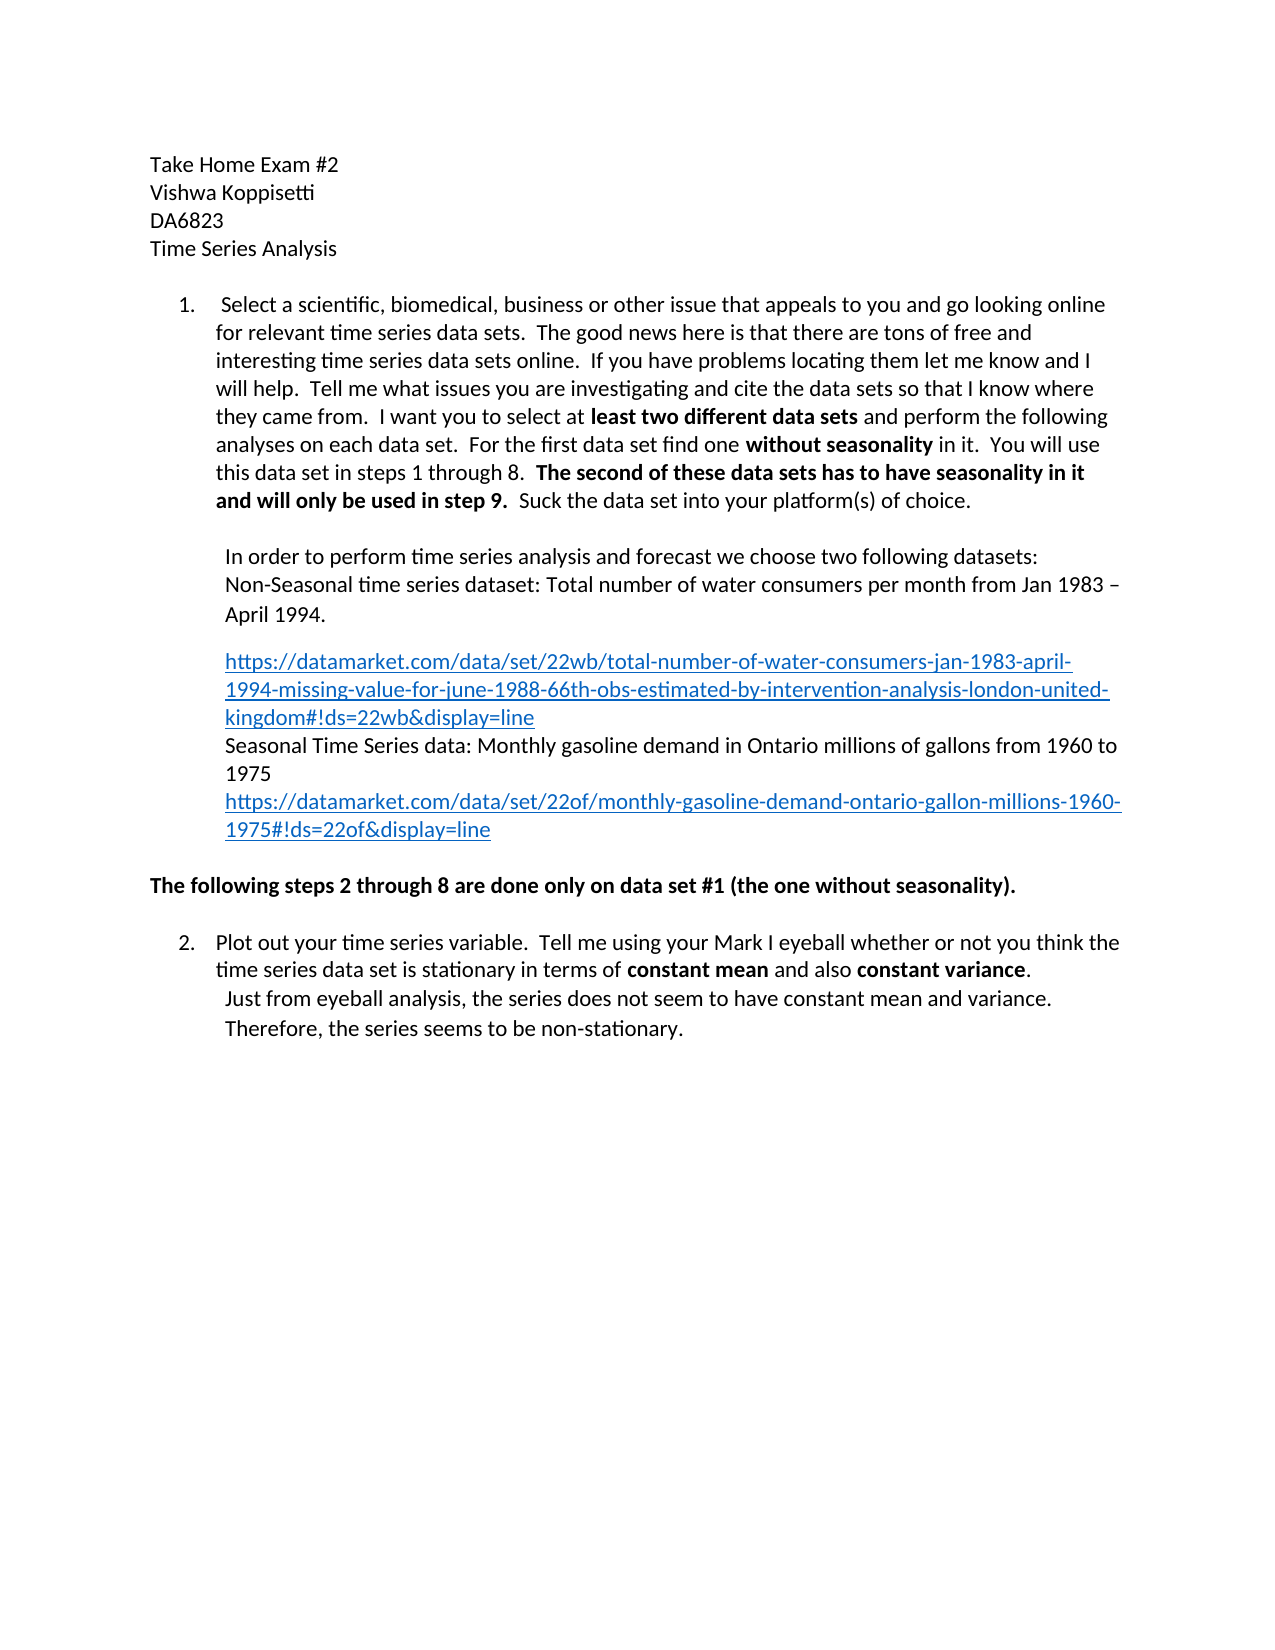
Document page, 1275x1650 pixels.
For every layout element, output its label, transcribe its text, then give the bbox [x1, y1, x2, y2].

list Plot out your time series variable. Tell me using your Mark I eyeball whether or not you think the time series data set is stationary in terms of constant mean and also constant variance. [178, 928, 1125, 984]
subtitle 1975 [150, 759, 1125, 787]
list https://datamarket.com/data/set/22of/monthly-gasoline-demand-ontario-gallon-millions-1960-1975#!ds=22of&display=line [225, 787, 1125, 843]
list In order to perform time series analysis and forecast we choose two following datasets: [225, 542, 1125, 570]
text The following steps 2 through 8 are done only on data set #1 (the one without seasonality). [150, 872, 1125, 899]
subtitle https://datamarket.com/data/set/22wb/total-number-of-water-consumers-jan-1983-april-1994-missing-value-for-june-1988-66th-obs-estimated-by-intervention-analysis-london-united-kingdom#!ds=22wb&display=line [225, 647, 1125, 731]
subtitle Seasonal Time Series data: Monthly gasoline demand in Ontario millions of gallons from 1960 to [150, 731, 1125, 759]
text DA6823 [150, 206, 1125, 234]
text Time Series Analysis [150, 234, 1125, 262]
text Vishwa Koppisetti [150, 178, 1125, 206]
text Take Home Exam #2 [150, 150, 1125, 178]
list Just from eyeball analysis, the series does not seem to have constant mean and variance. Therefore, the series seems to be non-stationary. [225, 984, 1125, 1042]
list Select a scientific, biomedical, business or other issue that appeals to you and go looking online for relevant time series data sets. The good news here is that there are tons of free and interesting time series data sets online. If you have problems locating them let me know and I will help. Tell me what issues you are investigating and cite the data sets so that I know where they came from. I want you to select at least two different data sets and perform the following analyses on each data set. For the first data set find one without seasonality in it. You will use this data set in steps 1 through 8. The second of these data sets has to have seasonality in it and will only be used in step 9. Suck the data set into your platform(s) of choice. [178, 290, 1125, 514]
text Non-Seasonal time series dataset: Total number of water consumers per month from Jan 1983 – April 1994. [225, 570, 1125, 628]
